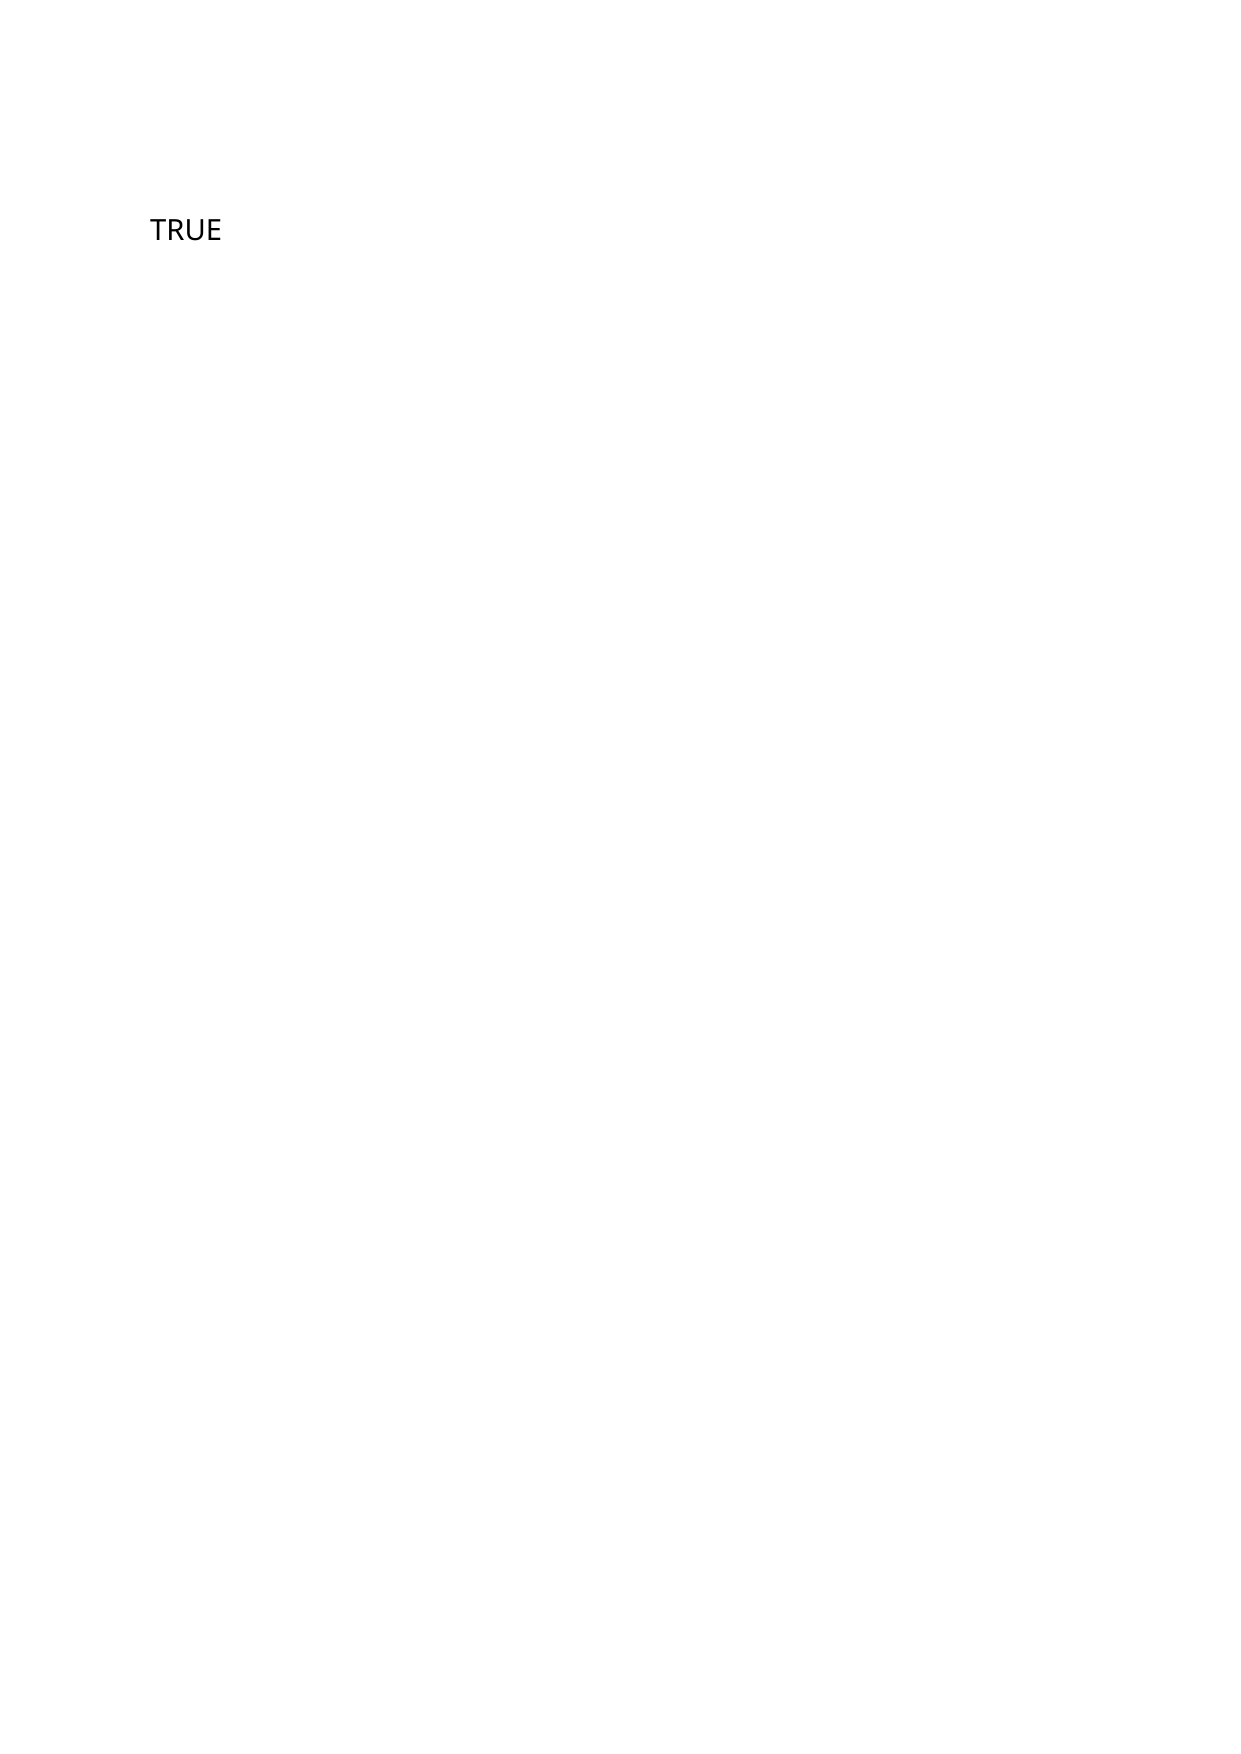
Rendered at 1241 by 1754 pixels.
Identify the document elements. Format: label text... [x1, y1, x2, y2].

text TRUE [150, 209, 1090, 249]
